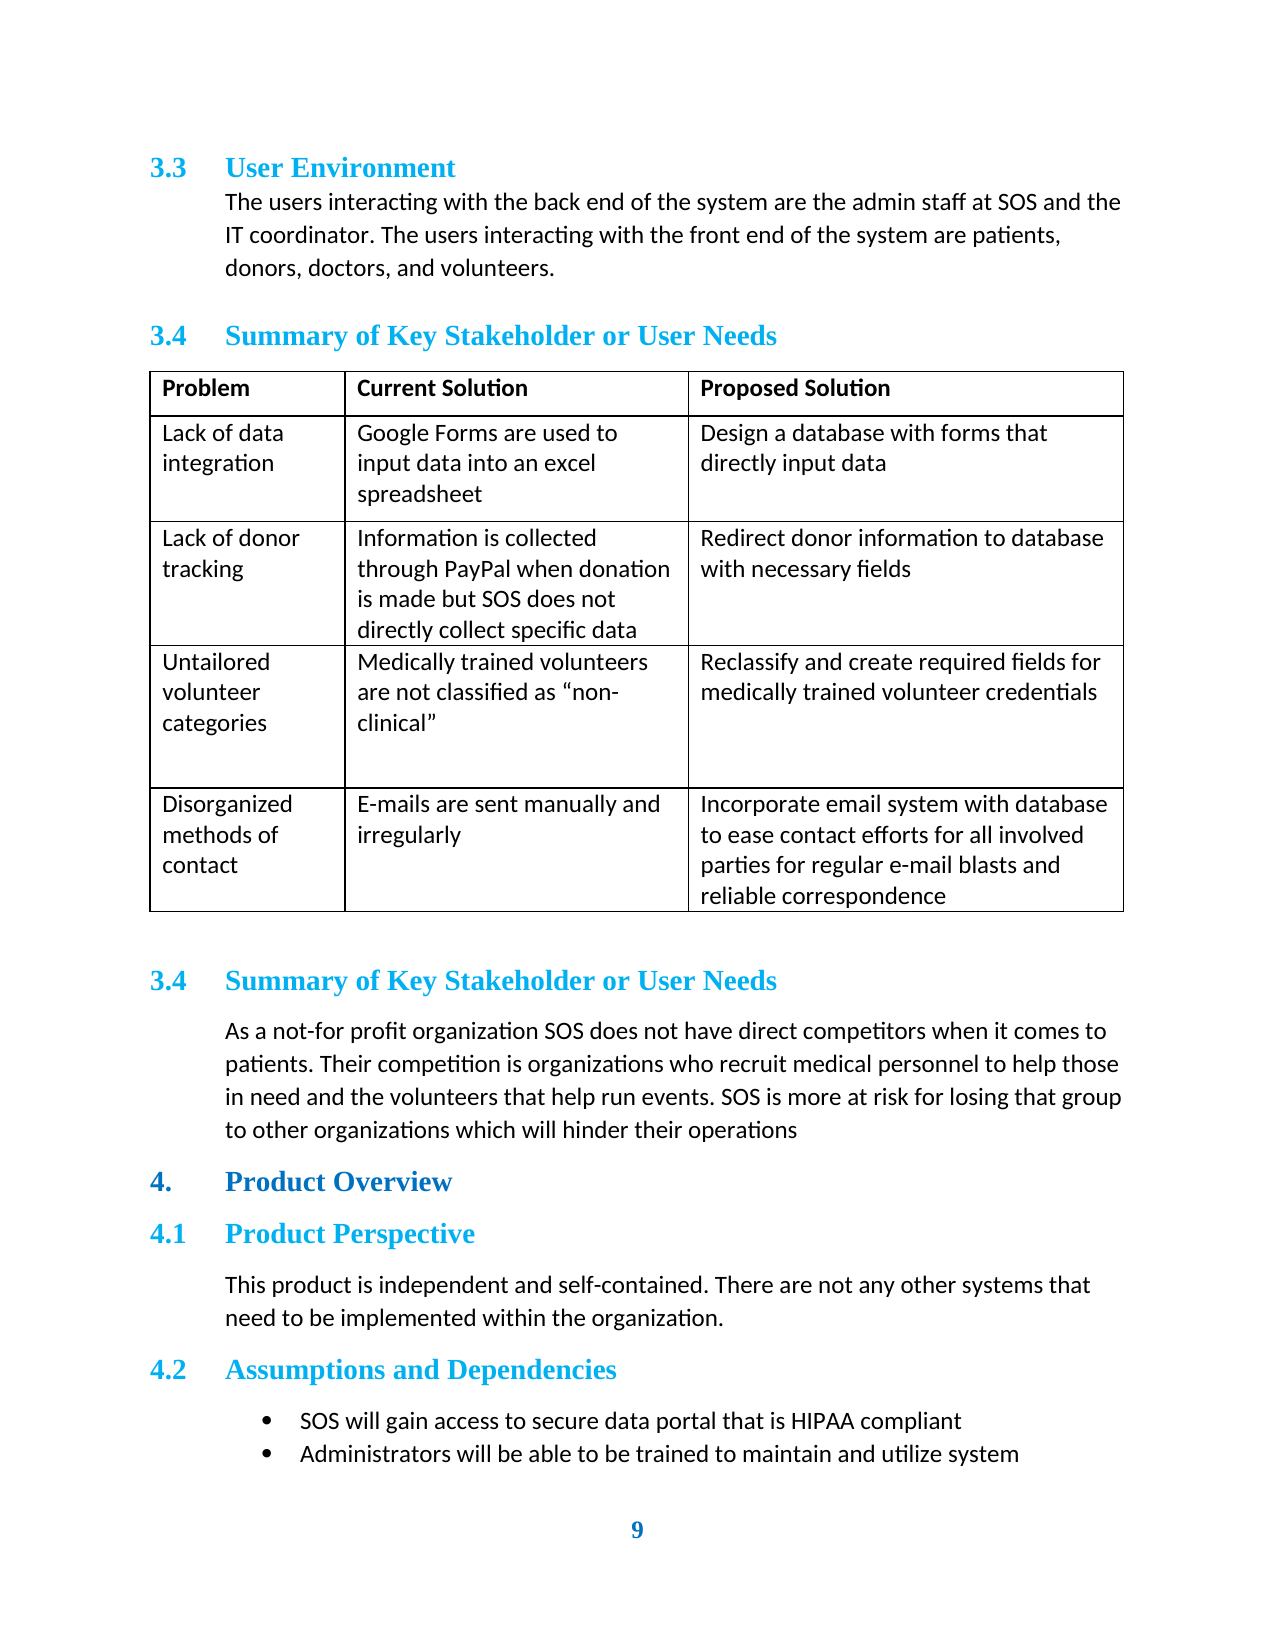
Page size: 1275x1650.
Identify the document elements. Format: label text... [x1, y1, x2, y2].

text 4.2 Assumptions and Dependencies [150, 1352, 1125, 1386]
list The users interacting with the back end of the system are the admin staff at SOS and the IT coordinator. The users interacting with the front end of the system are patients, donors, doctors, and volunteers. [225, 186, 1125, 282]
list Administrators will be able to be trained to maintain and utilize system [262, 1438, 1125, 1468]
table_cell Disorganized methods of contact [151, 789, 344, 911]
text This product is independent and self-contained. There are not any other systems that need to be implemented within the organization. [225, 1269, 1125, 1333]
table_cell Redirect donor information to database with necessary fields [689, 522, 1123, 644]
text 4. Product Overview [150, 1164, 1125, 1197]
table_cell Lack of donor tracking [151, 522, 344, 644]
table_cell Incorporate email system with database to ease contact efforts for all involved parties for regular e-mail blasts and reliable correspondence [689, 789, 1123, 911]
table_cell E-mails are sent manually and irregularly [346, 789, 688, 911]
text As a not-for profit organization SOS does not have direct competitors when it comes to patients. Their competition is organizations who recruit medical personnel to help those in need and the volunteers that help run events. SOS is more at risk for losing that group to other organizations which will hinder their operations [225, 1016, 1125, 1145]
table_cell Medically trained volunteers are not classified as “non-clinical” [346, 646, 688, 787]
table_cell Design a database with forms that directly input data [689, 417, 1123, 521]
list Summary of Key Stakeholder or User Needs [150, 963, 1125, 996]
table_cell Reclassify and create required fields for medically trained volunteer credentials [689, 646, 1123, 787]
table_header Proposed Solution [689, 372, 1123, 415]
table_cell Untailored volunteer categories [151, 646, 344, 787]
table_cell Google Forms are used to input data into an excel spreadsheet [346, 417, 688, 521]
table_cell Information is collected through PayPal when donation is made but SOS does not directly collect specific data [346, 522, 688, 644]
table_header Current Solution [346, 372, 688, 415]
table_header Problem [151, 372, 344, 415]
list User Environment [150, 150, 1125, 183]
list SOS will gain access to secure data portal that is HIPAA compliant [262, 1405, 1125, 1435]
table_cell Lack of data integration [151, 417, 344, 521]
list 3.4 Summary of Key Stakeholder or User Needs [150, 318, 1125, 351]
text 4.1 Product Perspective [150, 1217, 1125, 1250]
